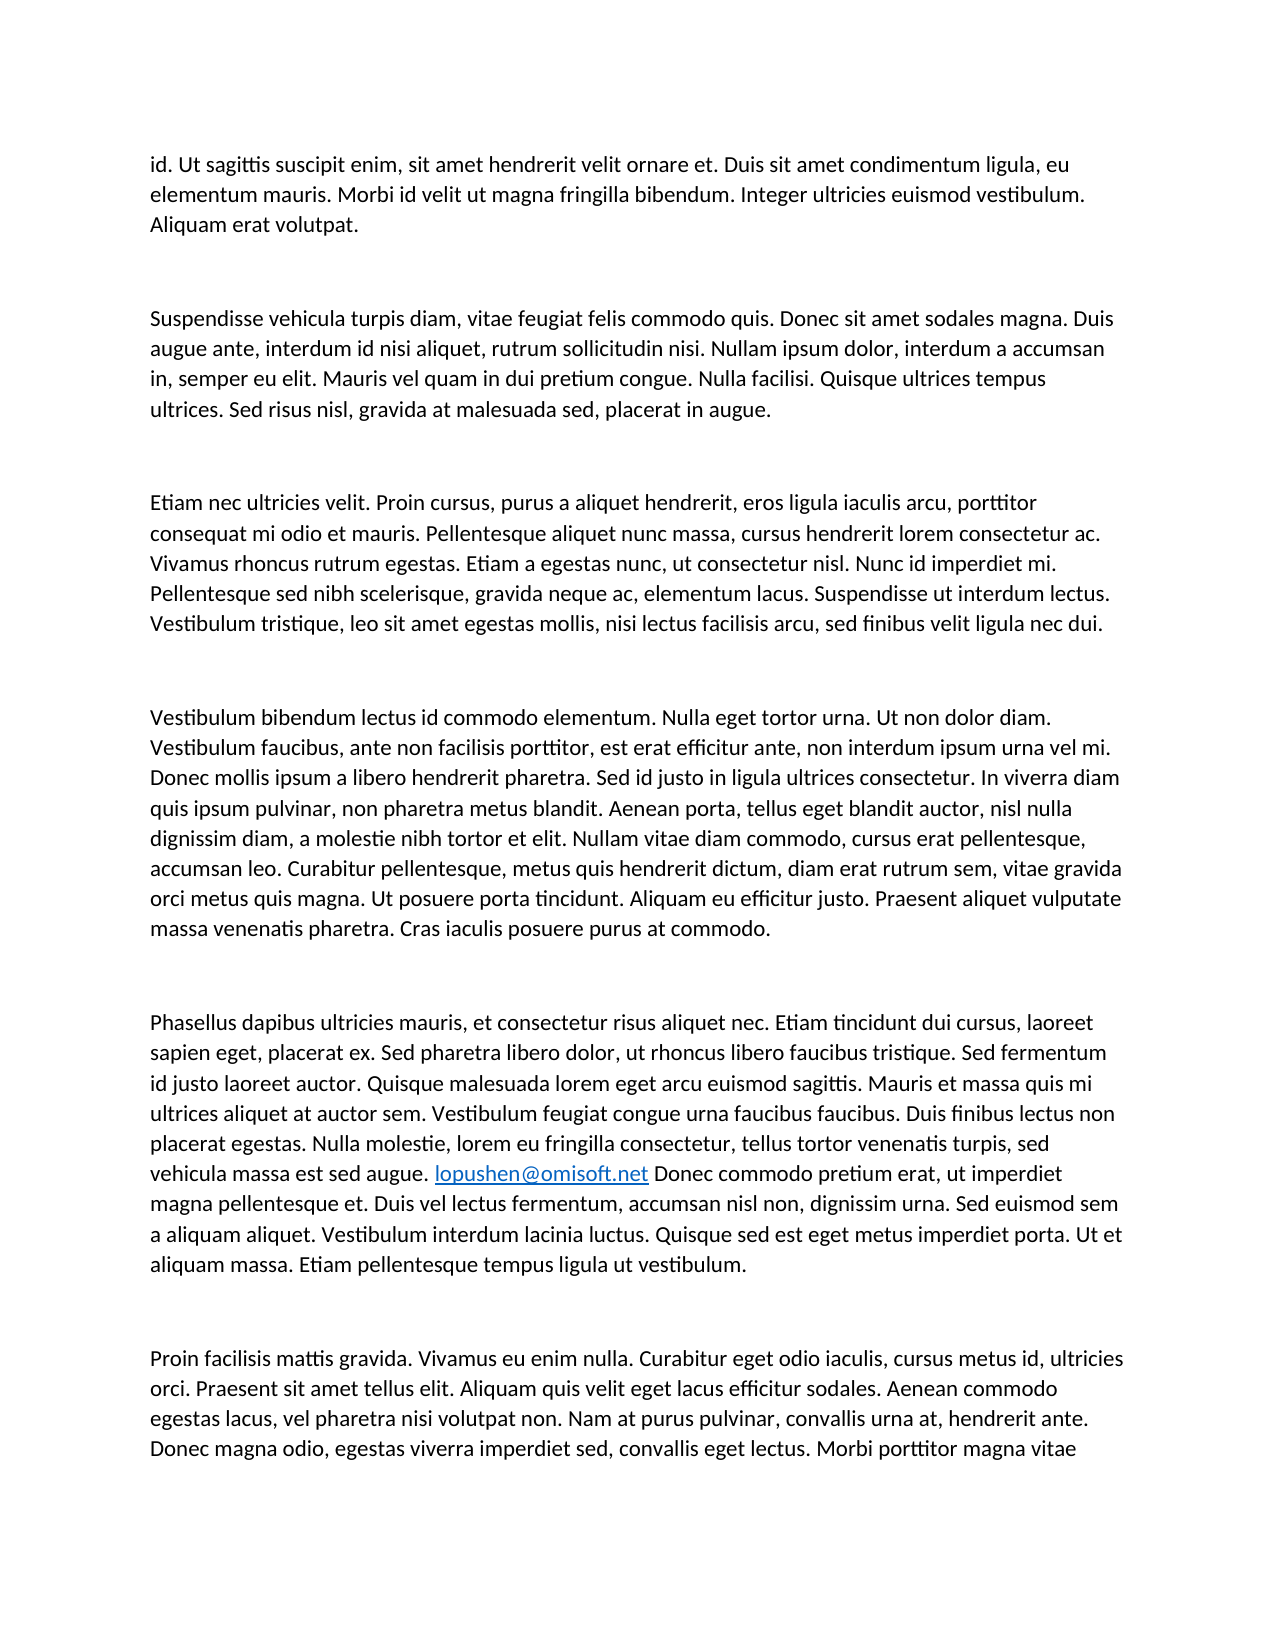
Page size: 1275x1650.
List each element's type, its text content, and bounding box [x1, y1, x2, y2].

text Suspendisse vehicula turpis diam, vitae feugiat felis commodo quis. Donec sit amet sodales magna. Duis augue ante, interdum id nisi aliquet, rutrum sollicitudin nisi. Nullam ipsum dolor, interdum a accumsan in, semper eu elit. Mauris vel quam in dui pretium congue. Nulla facilisi. Quisque ultrices tempus ultrices. Sed risus nisl, gravida at malesuada sed, placerat in augue. [150, 304, 1125, 423]
text Vestibulum bibendum lectus id commodo elementum. Nulla eget tortor urna. Ut non dolor diam. Vestibulum faucibus, ante non facilisis porttitor, est erat efficitur ante, non interdum ipsum urna vel mi. Donec mollis ipsum a libero hendrerit pharetra. Sed id justo in ligula ultrices consectetur. In viverra diam quis ipsum pulvinar, non pharetra metus blandit. Aenean porta, tellus eget blandit auctor, nisl nulla dignissim diam, a molestie nibh tortor et elit. Nullam vitae diam commodo, cursus erat pellentesque, accumsan leo. Curabitur pellentesque, metus quis hendrerit dictum, diam erat rutrum sem, vitae gravida orci metus quis magna. Ut posuere porta tincidunt. Aliquam eu efficitur justo. Praesent aliquet vulputate massa venenatis pharetra. Cras iaculis posuere purus at commodo. [150, 703, 1125, 943]
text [150, 150, 1125, 238]
text Etiam nec ultricies velit. Proin cursus, purus a aliquet hendrerit, eros ligula iaculis arcu, porttitor consequat mi odio et mauris. Pellentesque aliquet nunc massa, cursus hendrerit lorem consectetur ac. Vivamus rhoncus rutrum egestas. Etiam a egestas nunc, ut consectetur nisl. Nunc id imperdiet mi. Pellentesque sed nibh scelerisque, gravida neque ac, elementum lacus. Suspendisse ut interdum lectus. Vestibulum tristique, leo sit amet egestas mollis, nisi lectus facilisis arcu, sed finibus velit ligula nec dui. [150, 488, 1125, 637]
text Phasellus dapibus ultricies mauris, et consectetur risus aliquet nec. Etiam tincidunt dui cursus, laoreet sapien eget, placerat ex. Sed pharetra libero dolor, ut rhoncus libero faucibus tristique. Sed fermentum id justo laoreet auctor. Quisque malesuada lorem eget arcu euismod sagittis. Mauris et massa quis mi ultrices aliquet at auctor sem. Vestibulum feugiat congue urna faucibus faucibus. Duis finibus lectus non placerat egestas. Nulla molestie, lorem eu fringilla consectetur, tellus tortor venenatis turpis, sed vehicula massa est sed augue. lopushen@omisoft.net Donec commodo pretium erat, ut imperdiet magna pellentesque et. Duis vel lectus fermentum, accumsan nisl non, dignissim urna. Sed euismod sem a aliquam aliquet. Vestibulum interdum lacinia luctus. Quisque sed est eget metus imperdiet porta. Ut et aliquam massa. Etiam pellentesque tempus ligula ut vestibulum. [150, 1008, 1125, 1278]
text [150, 1344, 1125, 1462]
